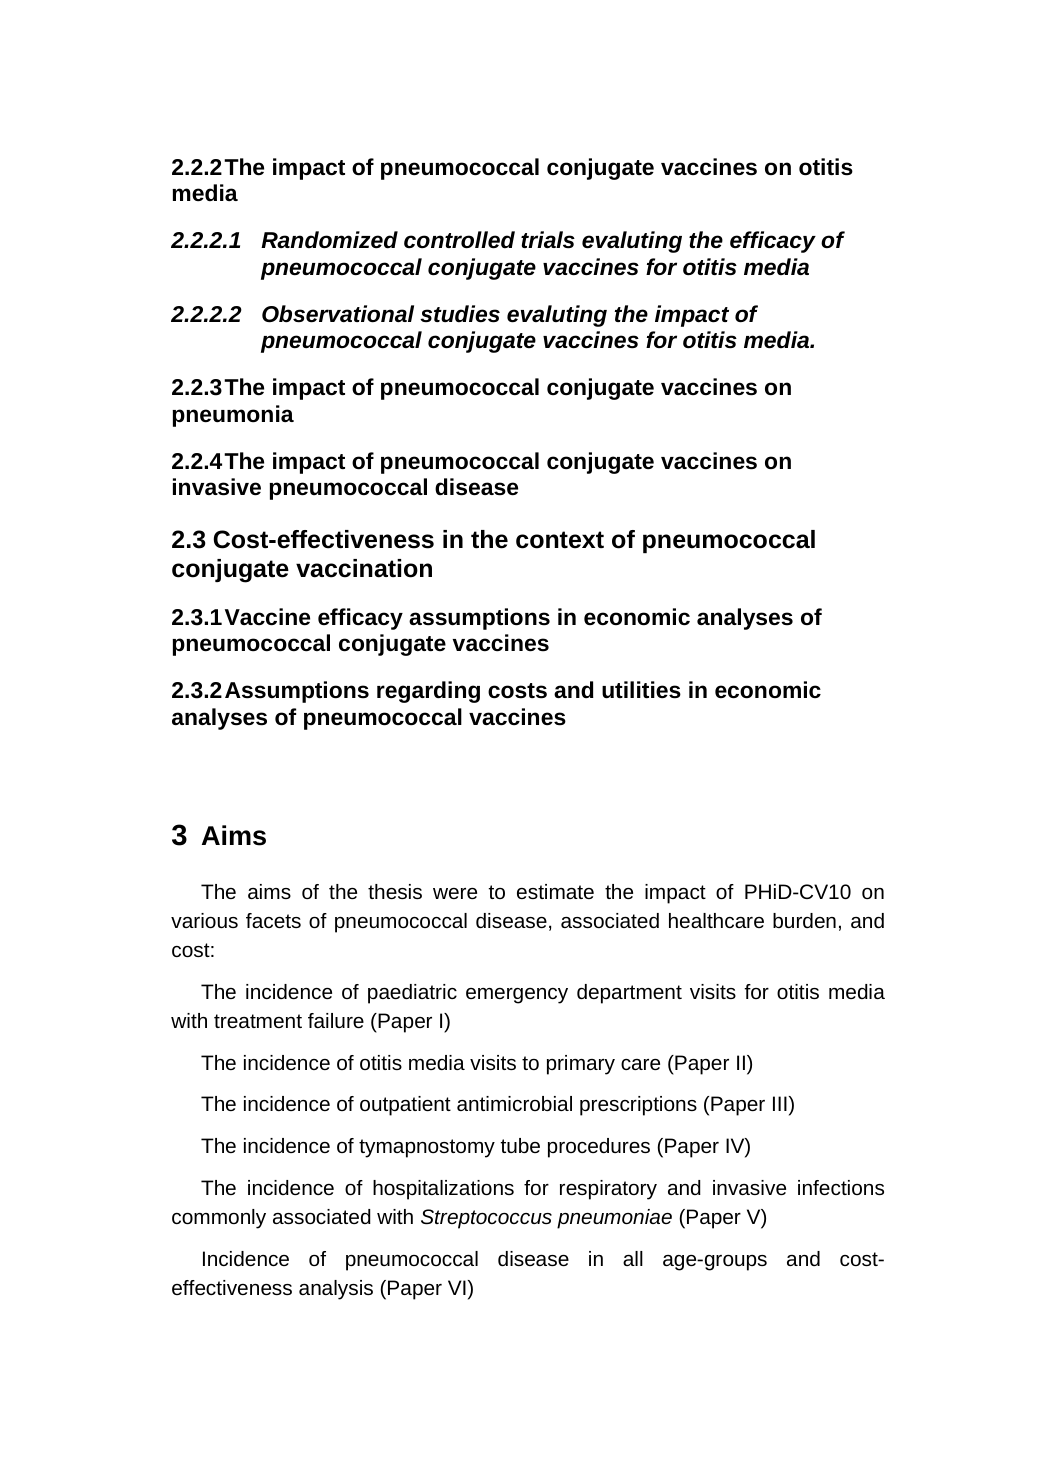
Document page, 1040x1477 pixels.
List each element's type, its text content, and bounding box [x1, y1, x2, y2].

subtitle Assumptions regarding costs and utilities in economic analyses of pneumococcal vaccines [171, 677, 886, 730]
subtitle Observational studies evaluting the impact of pneumococcal conjugate vaccines for otitis media. [171, 301, 886, 353]
subtitle Vaccine efficacy assumptions in economic analyses of pneumococcal conjugate vaccines [171, 604, 886, 656]
subtitle Cost-effectiveness in the context of pneumococcal conjugate vaccination [171, 525, 886, 583]
subtitle Randomized controlled trials evaluting the efficacy of pneumococcal conjugate vaccines for otitis media [171, 227, 886, 280]
subtitle Aims [171, 817, 886, 851]
subtitle The impact of pneumococcal conjugate vaccines on otitis media [171, 153, 886, 206]
subtitle The impact of pneumococcal conjugate vaccines on pneumonia [171, 374, 886, 427]
subtitle The impact of pneumococcal conjugate vaccines on invasive pneumococcal disease [171, 448, 886, 500]
